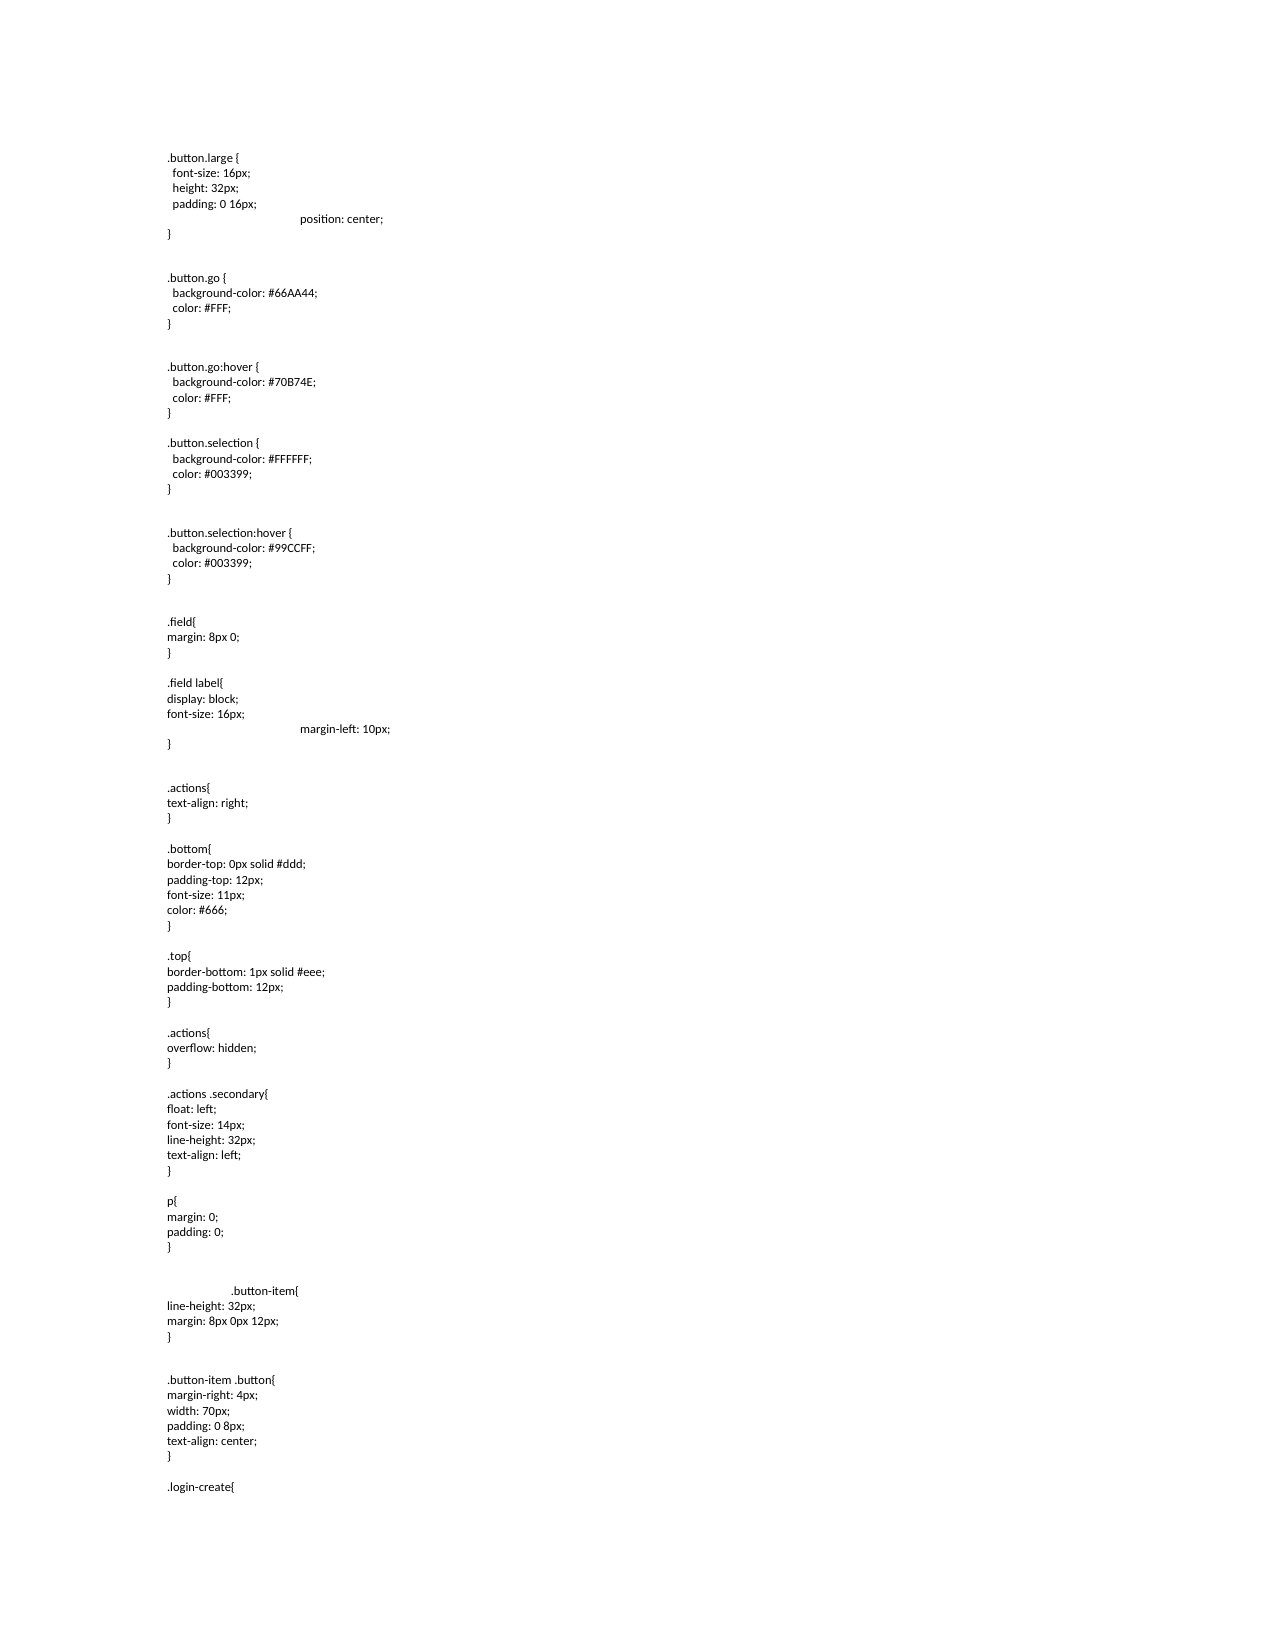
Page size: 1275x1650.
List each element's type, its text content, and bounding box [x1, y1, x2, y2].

text text-align: center; [150, 1433, 1125, 1449]
text } [150, 482, 1125, 497]
text line-height: 32px; [150, 1132, 1125, 1148]
text } [150, 227, 1125, 242]
text .actions{ [150, 780, 1125, 795]
text .button-item{ [150, 1283, 1125, 1298]
text } [150, 1056, 1125, 1071]
text .login-create{ [150, 1479, 1125, 1494]
text color: #FFF; [150, 301, 1125, 316]
text color: #003399; [150, 556, 1125, 571]
text .button.go:hover { [150, 359, 1125, 374]
text .field{ [150, 614, 1125, 629]
text background-color: #70B74E; [150, 374, 1125, 390]
text padding-bottom: 12px; [150, 979, 1125, 994]
text .button-item .button{ [150, 1372, 1125, 1387]
text } [150, 405, 1125, 420]
text .top{ [150, 948, 1125, 964]
text text-align: left; [150, 1148, 1125, 1163]
text width: 70px; [150, 1403, 1125, 1418]
text } [150, 1449, 1125, 1464]
text } [150, 1163, 1125, 1178]
text } [150, 737, 1125, 752]
text padding: 0 16px; [150, 196, 1125, 211]
text margin: 8px 0; [150, 629, 1125, 645]
text padding-top: 12px; [150, 872, 1125, 887]
text color: #FFF; [150, 390, 1125, 405]
text display: block; [150, 691, 1125, 706]
text font-size: 14px; [150, 1117, 1125, 1132]
text } [150, 571, 1125, 586]
text overflow: hidden; [150, 1040, 1125, 1056]
text height: 32px; [150, 181, 1125, 196]
text .field label{ [150, 676, 1125, 691]
text margin-left: 10px; [150, 721, 1125, 737]
text float: left; [150, 1102, 1125, 1117]
text padding: 0 8px; [150, 1418, 1125, 1433]
text font-size: 11px; [150, 887, 1125, 903]
text margin: 8px 0px 12px; [150, 1313, 1125, 1329]
text } [150, 994, 1125, 1010]
text } [150, 645, 1125, 660]
text position: center; [150, 211, 1125, 227]
text text-align: right; [150, 795, 1125, 811]
text font-size: 16px; [150, 706, 1125, 721]
text .actions{ [150, 1025, 1125, 1040]
text } [150, 316, 1125, 331]
text p{ [150, 1193, 1125, 1209]
text } [150, 811, 1125, 826]
text margin-right: 4px; [150, 1387, 1125, 1403]
text color: #003399; [150, 466, 1125, 482]
text background-color: #99CCFF; [150, 540, 1125, 556]
text margin: 0; [150, 1209, 1125, 1224]
text border-bottom: 1px solid #eee; [150, 964, 1125, 979]
text } [150, 1329, 1125, 1344]
text padding: 0; [150, 1224, 1125, 1239]
text background-color: #66AA44; [150, 285, 1125, 301]
text font-size: 16px; [150, 165, 1125, 181]
text color: #666; [150, 903, 1125, 918]
text } [150, 1239, 1125, 1255]
text } [150, 918, 1125, 933]
text .button.go { [150, 270, 1125, 285]
text line-height: 32px; [150, 1298, 1125, 1313]
text .button.large { [150, 150, 1125, 165]
text background-color: #FFFFFF; [150, 451, 1125, 466]
text .button.selection:hover { [150, 525, 1125, 540]
text .button.selection { [150, 436, 1125, 451]
text .bottom{ [150, 841, 1125, 857]
text border-top: 0px solid #ddd; [150, 857, 1125, 872]
text .actions .secondary{ [150, 1086, 1125, 1102]
